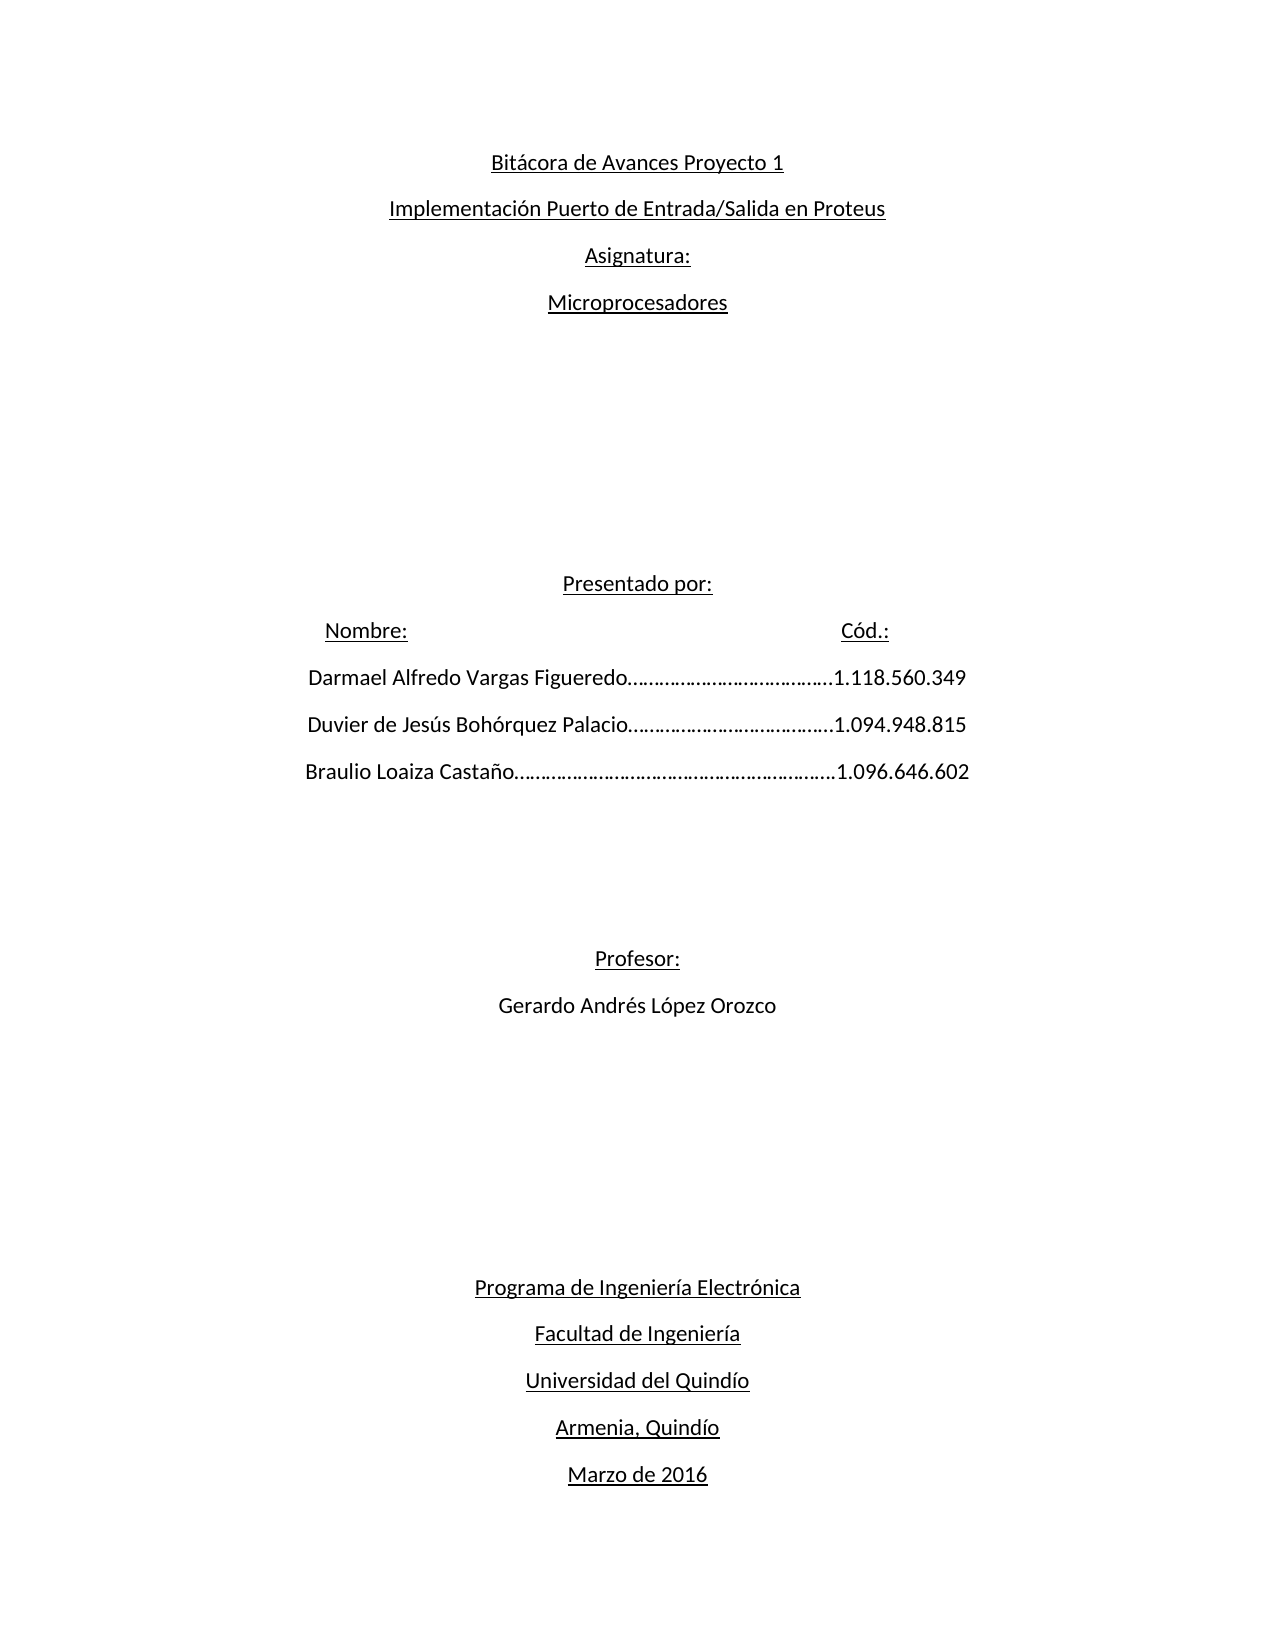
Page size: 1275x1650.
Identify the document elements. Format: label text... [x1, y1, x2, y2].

text Presentado por: [177, 569, 1098, 597]
text Nombre: Cód.: [325, 616, 1098, 644]
text Marzo de 2016 [177, 1460, 1098, 1488]
text Darmael Alfredo Vargas Figueredo…………………………………1.118.560.349 [177, 663, 1098, 691]
text Armenia, Quindío [177, 1413, 1098, 1441]
text Duvier de Jesús Bohórquez Palacio…………………………………1.094.948.815 [177, 710, 1098, 738]
text Facultad de Ingeniería [177, 1319, 1098, 1347]
text Profesor: [177, 944, 1098, 972]
text Programa de Ingeniería Electrónica [177, 1273, 1098, 1301]
text Universidad del Quindío [177, 1366, 1098, 1394]
text Implementación Puerto de Entrada/Salida en Proteus [177, 194, 1098, 222]
text Bitácora de Avances Proyecto 1 [177, 148, 1098, 176]
text Gerardo Andrés López Orozco [177, 991, 1098, 1019]
text Braulio Loaiza Castaño…………………………………………………….1.096.646.602 [177, 757, 1098, 785]
text Asignatura: [177, 241, 1098, 269]
text Microprocesadores [177, 288, 1098, 316]
